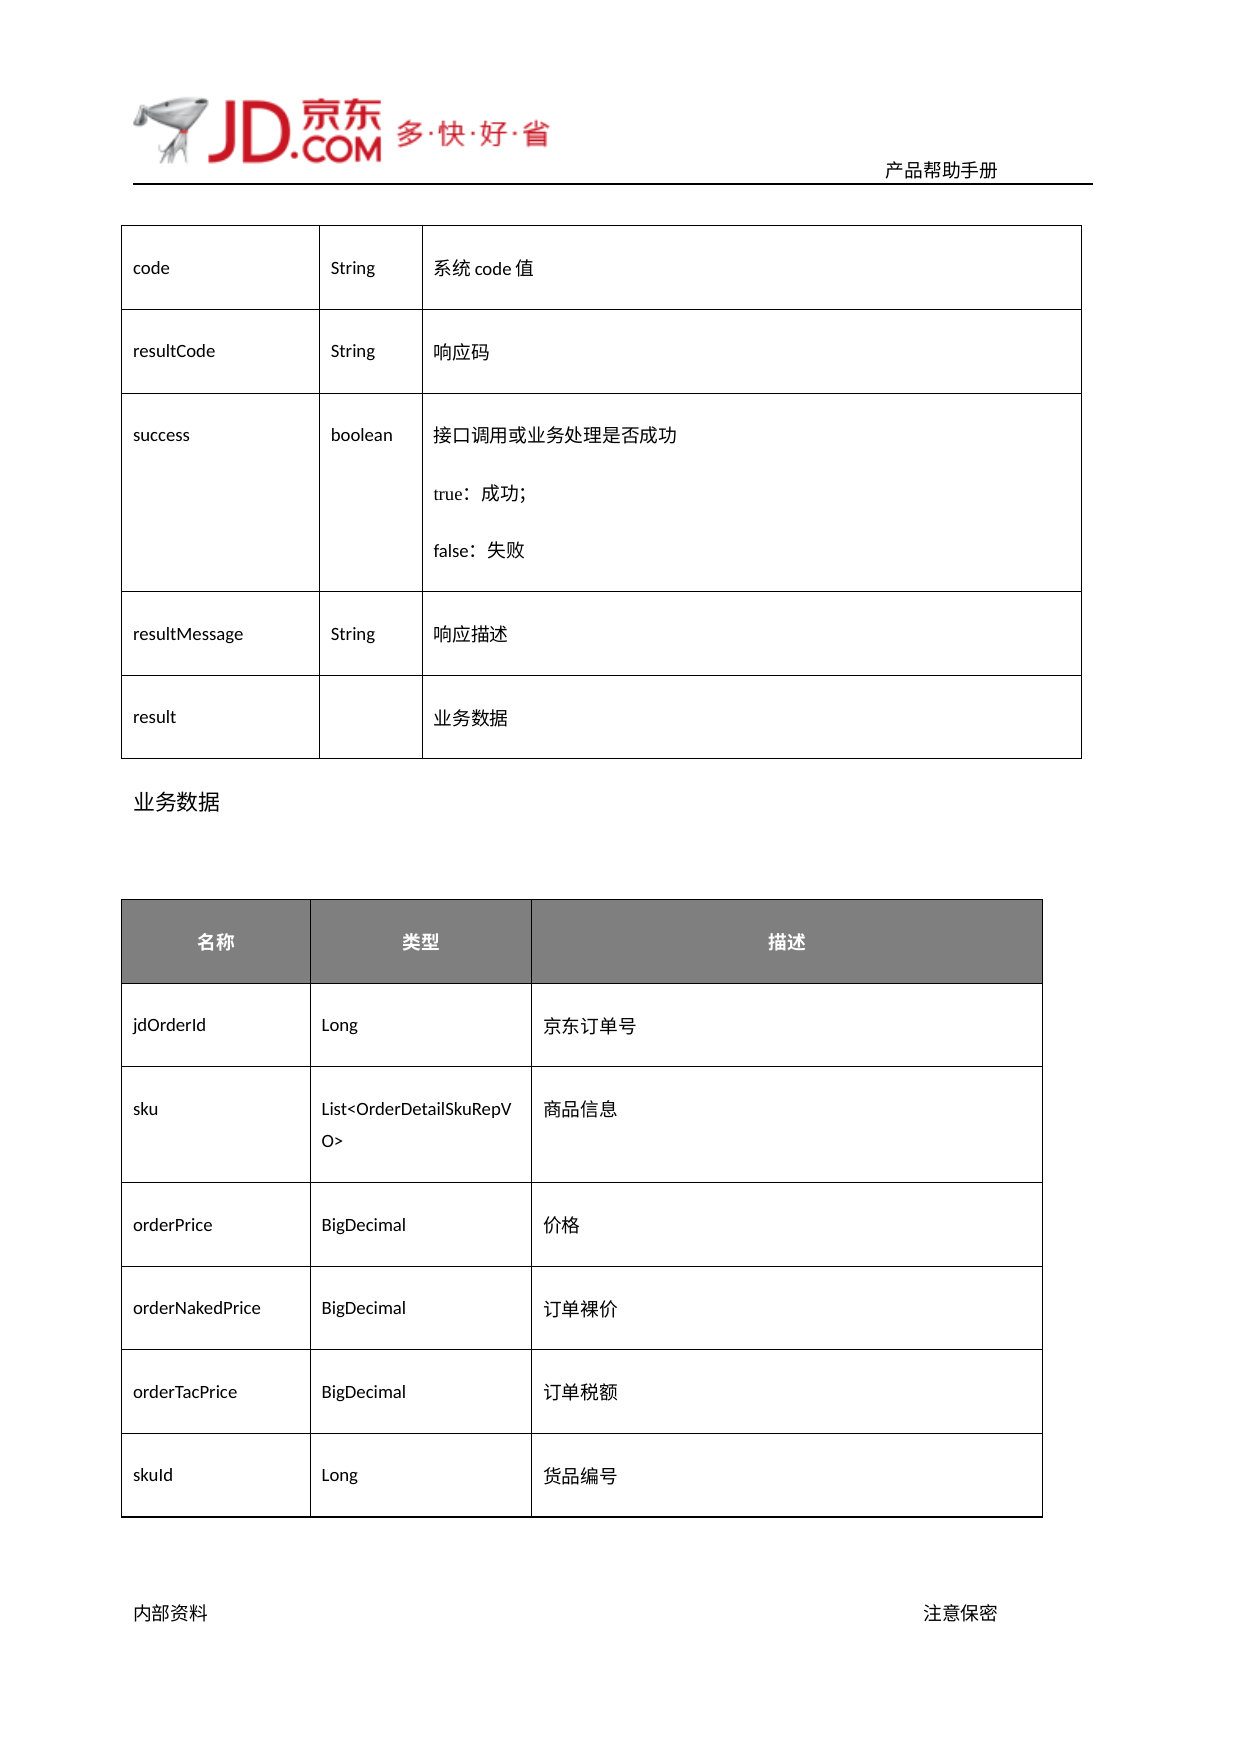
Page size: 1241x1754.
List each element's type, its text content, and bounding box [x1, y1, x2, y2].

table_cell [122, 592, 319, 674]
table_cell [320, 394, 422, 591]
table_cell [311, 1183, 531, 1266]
picture [132, 84, 555, 178]
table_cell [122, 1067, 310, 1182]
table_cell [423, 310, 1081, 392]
text 业务数据 [133, 784, 1093, 817]
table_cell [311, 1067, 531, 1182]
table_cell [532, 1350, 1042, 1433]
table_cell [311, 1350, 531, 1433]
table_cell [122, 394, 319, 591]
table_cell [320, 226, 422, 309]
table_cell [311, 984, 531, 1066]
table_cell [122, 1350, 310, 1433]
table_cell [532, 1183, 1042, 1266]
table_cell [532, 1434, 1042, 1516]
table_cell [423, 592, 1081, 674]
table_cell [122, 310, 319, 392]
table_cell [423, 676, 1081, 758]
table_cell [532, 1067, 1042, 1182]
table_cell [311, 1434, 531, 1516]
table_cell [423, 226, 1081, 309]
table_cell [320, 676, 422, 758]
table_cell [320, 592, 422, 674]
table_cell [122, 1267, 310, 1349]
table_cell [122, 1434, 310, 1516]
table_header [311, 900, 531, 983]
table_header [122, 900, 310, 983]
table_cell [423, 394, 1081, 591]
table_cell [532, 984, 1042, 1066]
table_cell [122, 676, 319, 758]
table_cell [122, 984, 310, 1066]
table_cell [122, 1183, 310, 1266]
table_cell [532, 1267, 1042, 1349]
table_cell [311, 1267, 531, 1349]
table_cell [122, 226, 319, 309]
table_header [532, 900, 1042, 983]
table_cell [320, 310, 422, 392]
